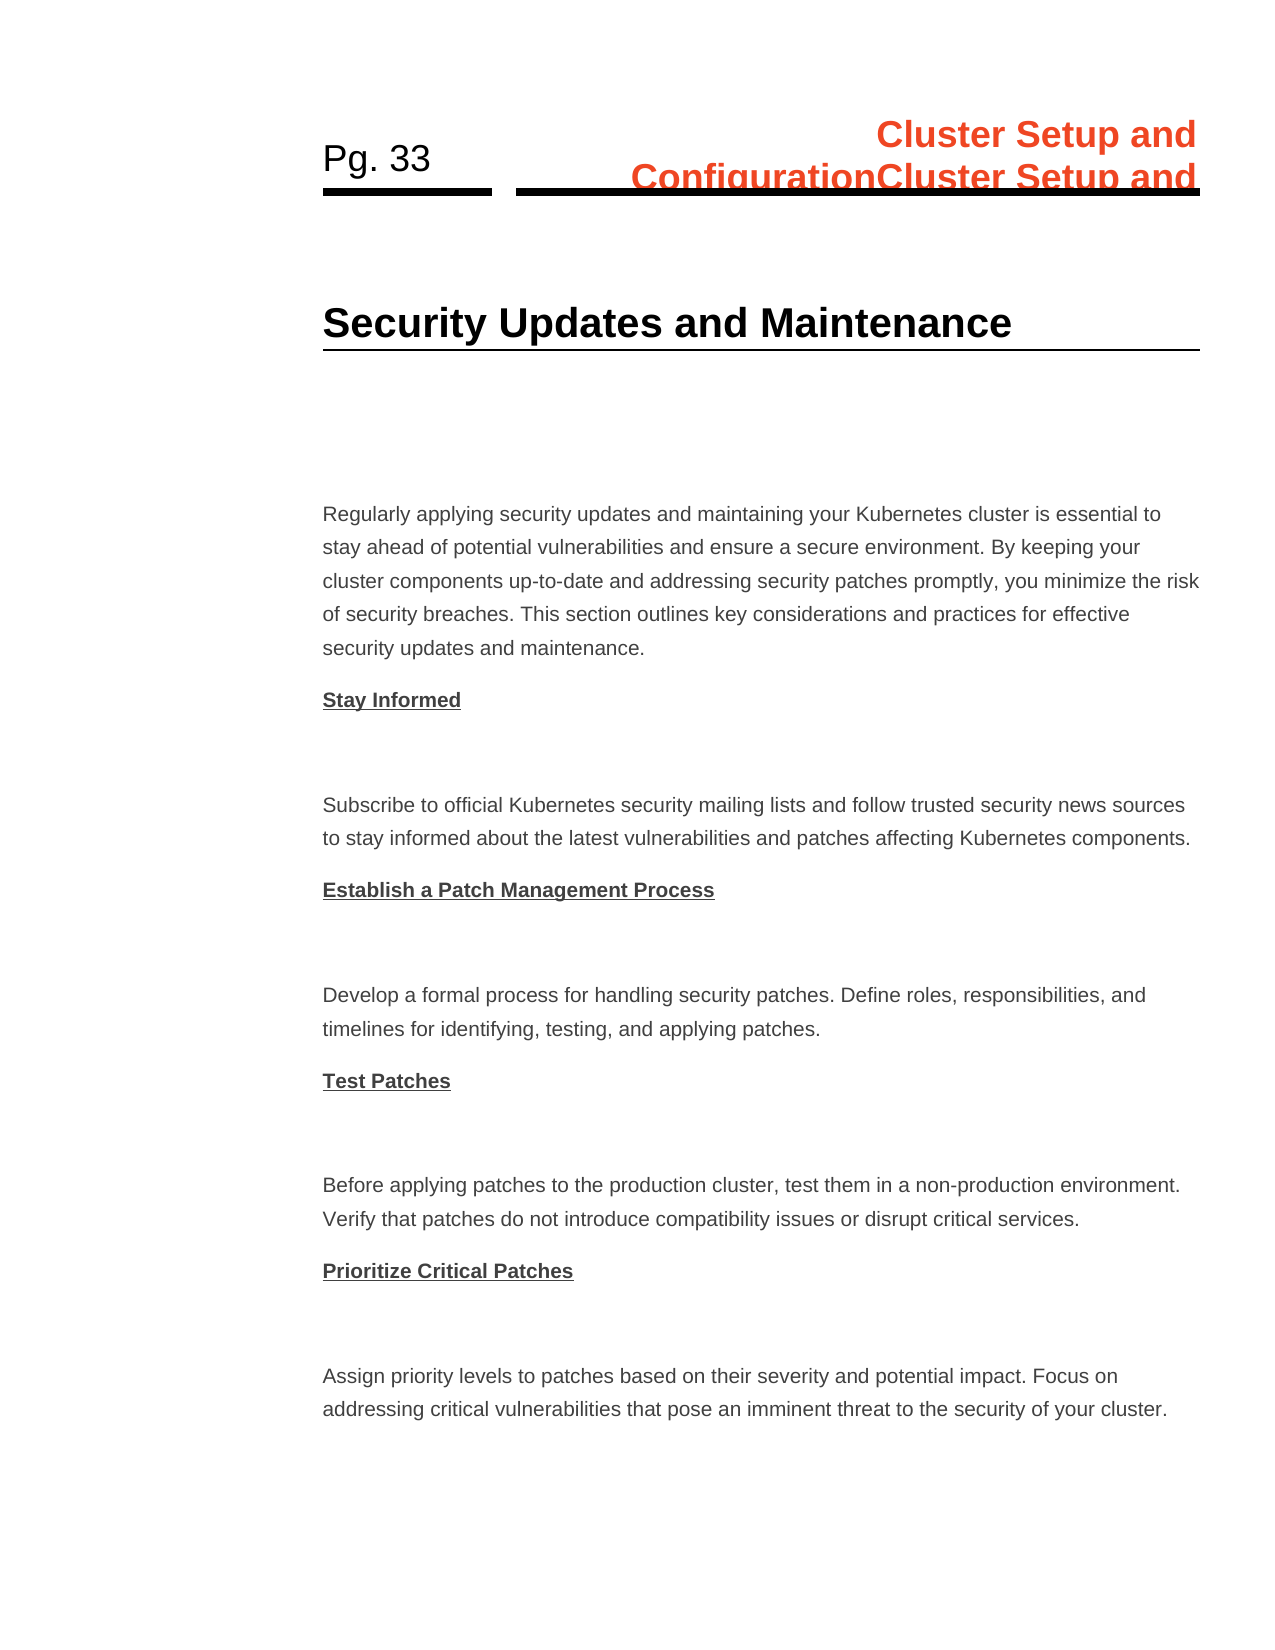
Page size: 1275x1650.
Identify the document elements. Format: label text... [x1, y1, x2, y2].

text Develop a formal process for handling security patches. Define roles, responsibilities, and timelines for identifying, testing, and applying patches. [322, 983, 1200, 1040]
text Regularly applying security updates and maintaining your Kubernetes cluster is essential to stay ahead of potential vulnerabilities and ensure a secure environment. By keeping your cluster components up-to-date and addressing security patches promptly, you minimize the risk of security breaches. This section outlines key considerations and practices for effective security updates and maintenance. [322, 501, 1200, 659]
text Assign priority levels to patches based on their severity and potential impact. Focus on addressing critical vulnerabilities that pose an imminent threat to the security of your cluster. [322, 1364, 1200, 1421]
text Subscribe to official Kubernetes security mailing lists and follow trusted security news sources to stay informed about the latest vulnerabilities and patches affecting Kubernetes components. [322, 792, 1200, 850]
text Establish a Patch Management Process [322, 878, 1200, 902]
text Prioritize Critical Patches [322, 1259, 1200, 1283]
subtitle Security Updates and Maintenance [322, 299, 1200, 351]
text Before applying patches to the production cluster, test them in a non-production environment. Verify that patches do not introduce compatibility issues or disrupt critical services. [322, 1173, 1200, 1231]
text Test Patches [322, 1069, 1200, 1093]
text Stay Informed [322, 688, 1200, 712]
